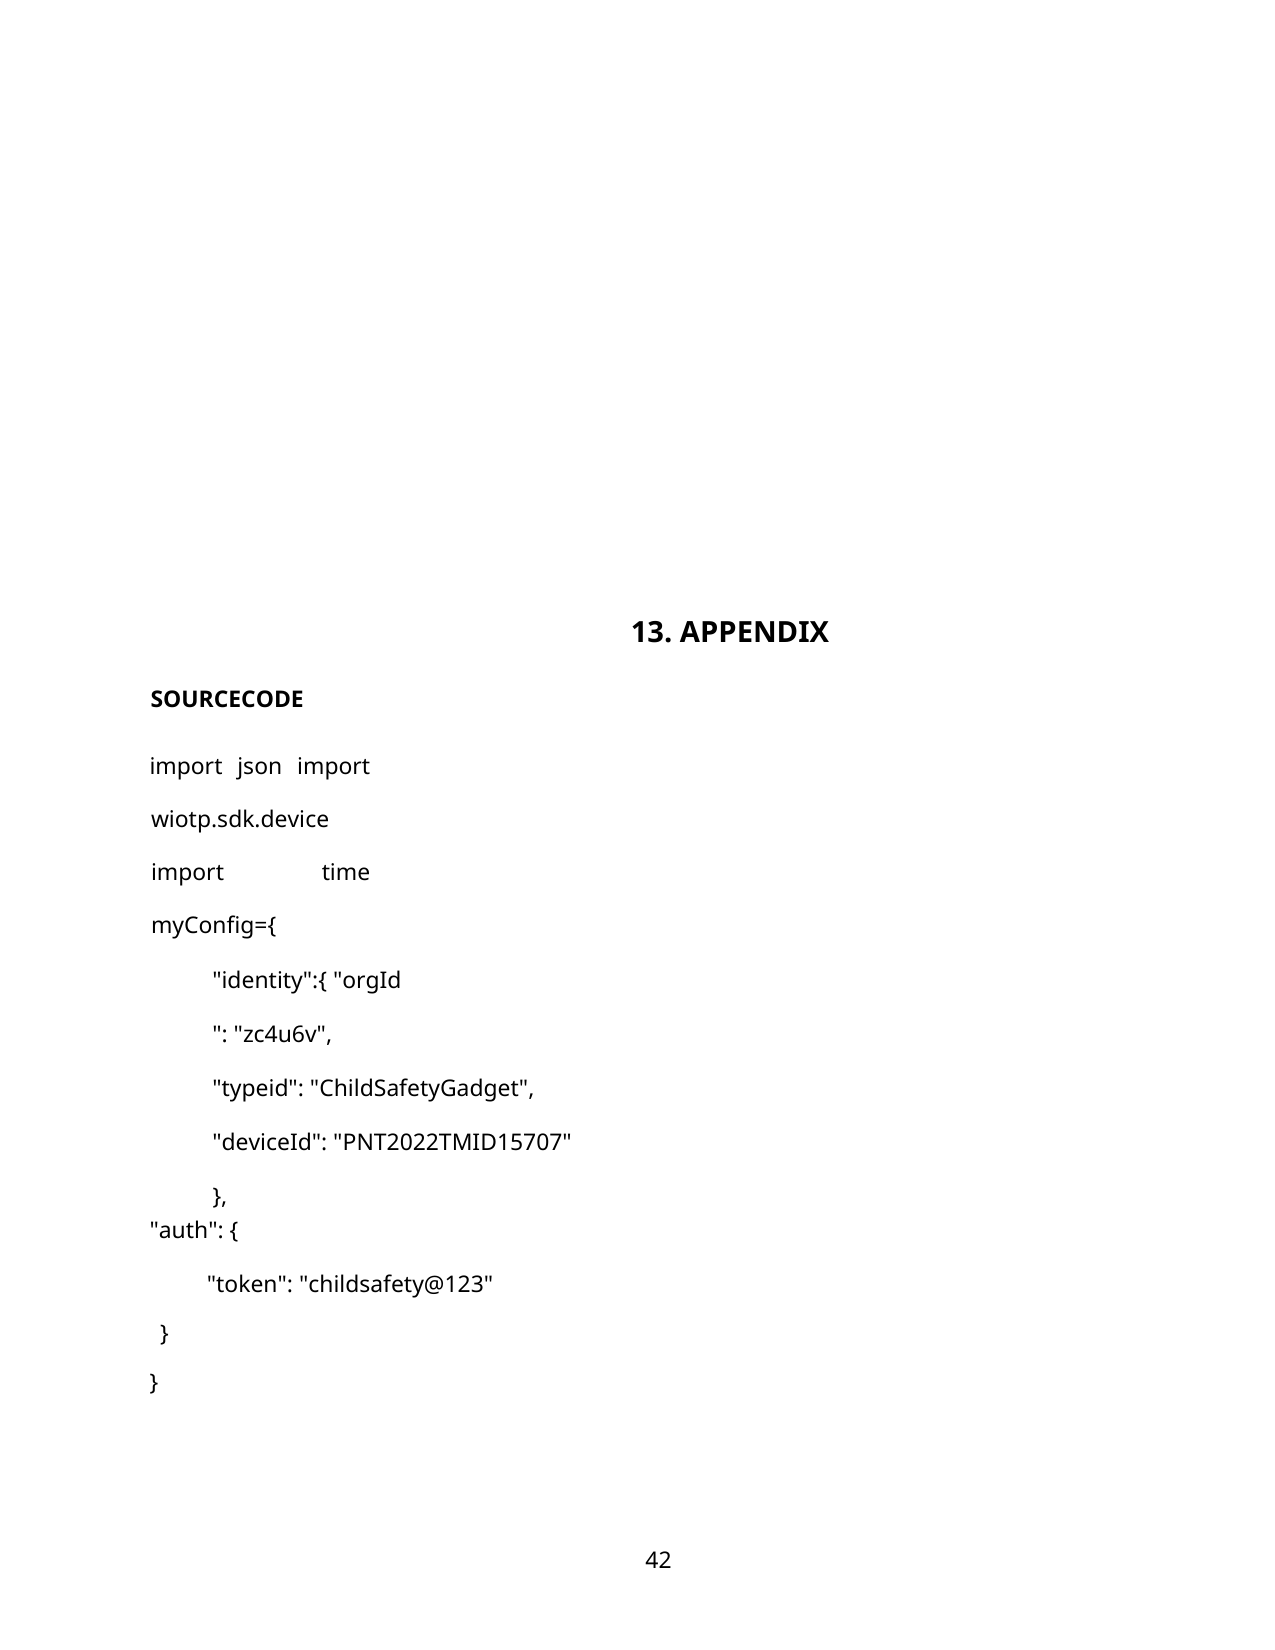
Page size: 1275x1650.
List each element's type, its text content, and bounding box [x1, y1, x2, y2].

text }, [212, 1180, 980, 1211]
subtitle SOURCECODE [144, 683, 1131, 714]
text ": "zc4u6v", [212, 1018, 980, 1049]
text "token": "childsafety@123" [207, 1268, 980, 1299]
text "deviceId": "PNT2022TMID15707" [212, 1126, 980, 1157]
subtitle 13. APPENDIX [150, 611, 1125, 651]
text } [149, 1365, 980, 1397]
text "identity":{ "orgId [212, 964, 980, 995]
text } [160, 1317, 980, 1348]
text import json import wiotp.sdk.device import time myConfig={ [149, 750, 370, 941]
text "auth": { [149, 1214, 980, 1245]
text "typeid": "ChildSafetyGadget", [212, 1072, 980, 1103]
